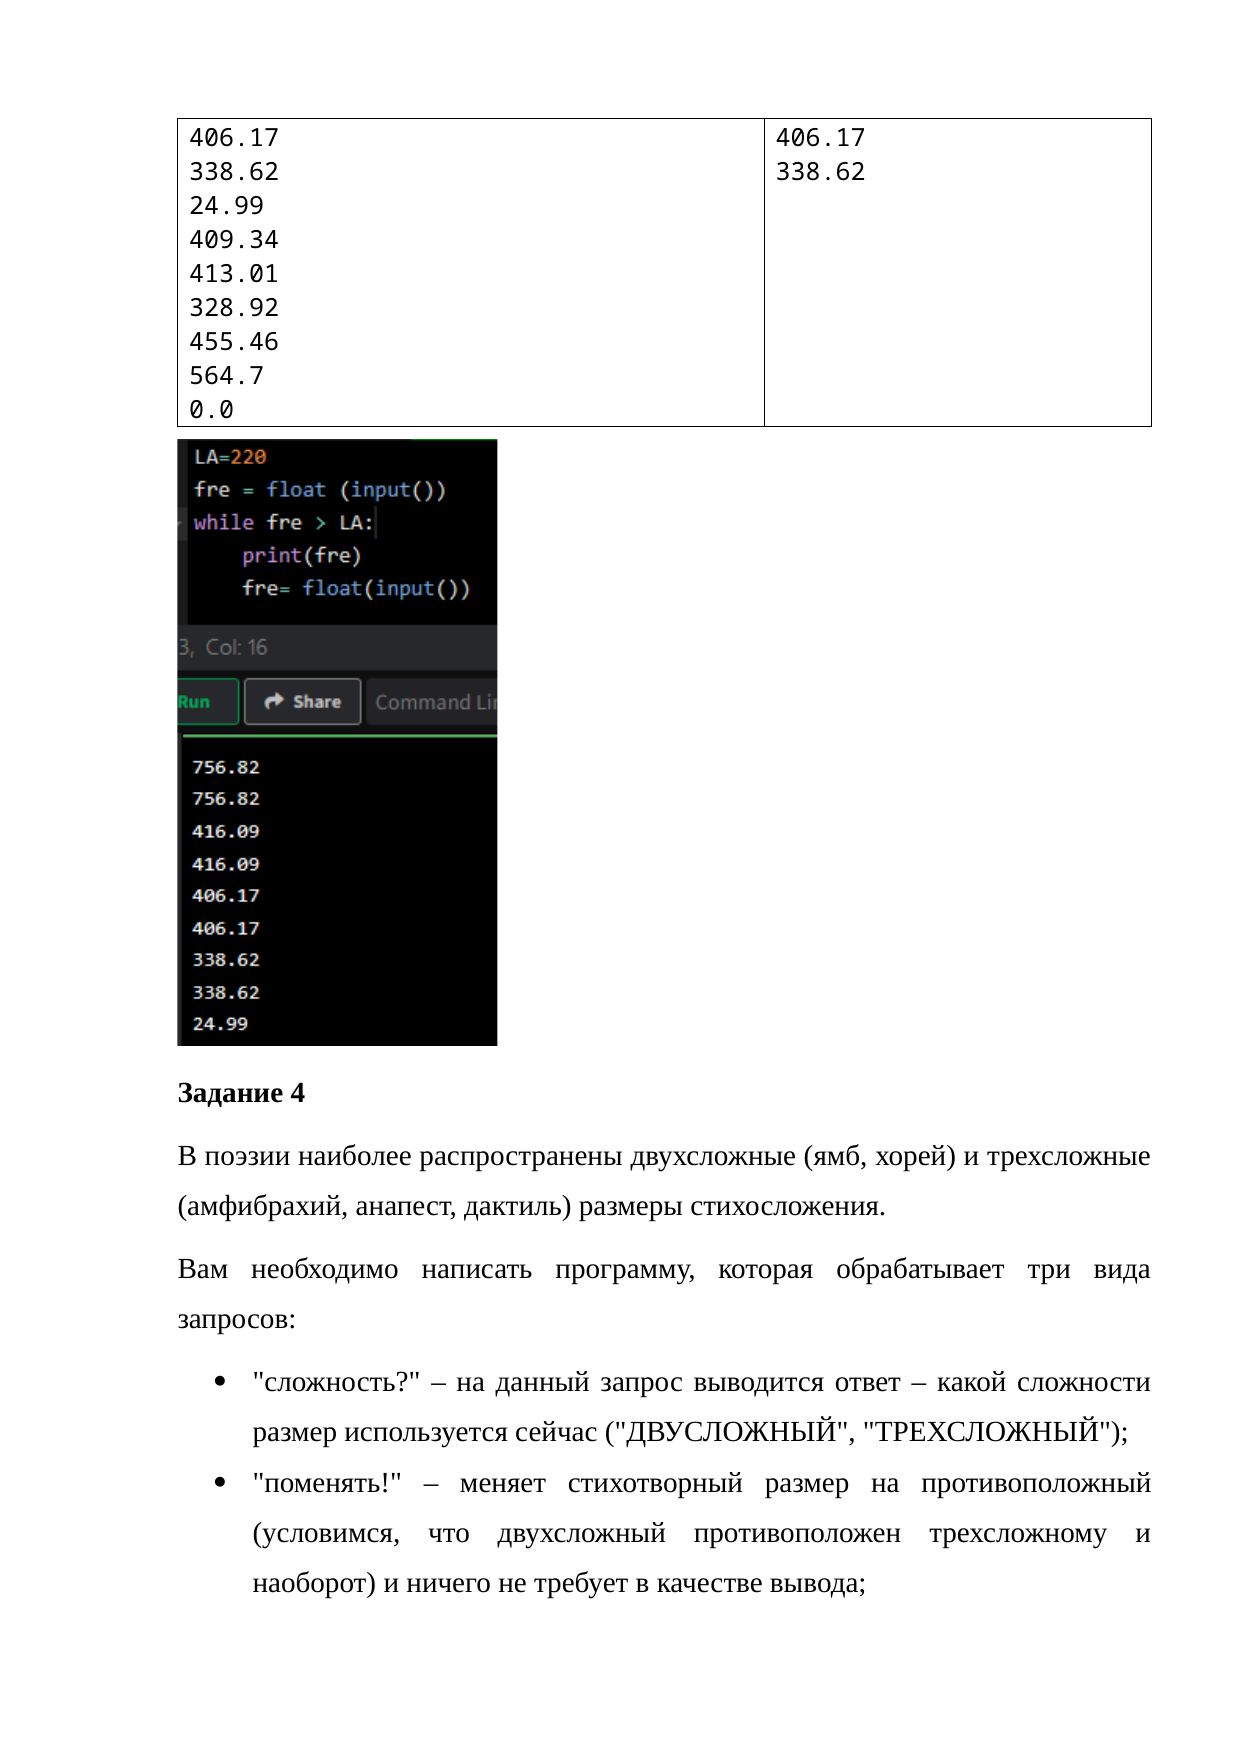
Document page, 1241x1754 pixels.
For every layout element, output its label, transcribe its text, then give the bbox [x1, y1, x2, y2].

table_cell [765, 119, 1151, 426]
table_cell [178, 119, 764, 426]
text Вам необходимо написать программу, которая обрабатывает три вида запросов: [177, 1251, 1152, 1335]
picture [177, 439, 498, 1046]
list "поменять!" – меняет стихотворный размер на противоположный (условимся, что двухсложный противоположен трехсложному и наоборот) и ничего не требует в качестве вывода; [215, 1465, 1152, 1599]
list "сложность?" – на данный запрос выводится ответ – какой сложности размер используется сейчас ("ДВУСЛОЖНЫЙ", "ТРЕХСЛОЖНЫЙ"); [215, 1364, 1152, 1448]
text В поэзии наиболее распространены двухсложные (ямб, хорей) и трехсложные (амфибрахий, анапест, дактиль) размеры стихосложения. [177, 1138, 1152, 1222]
text Задание 4 [177, 1075, 1152, 1108]
